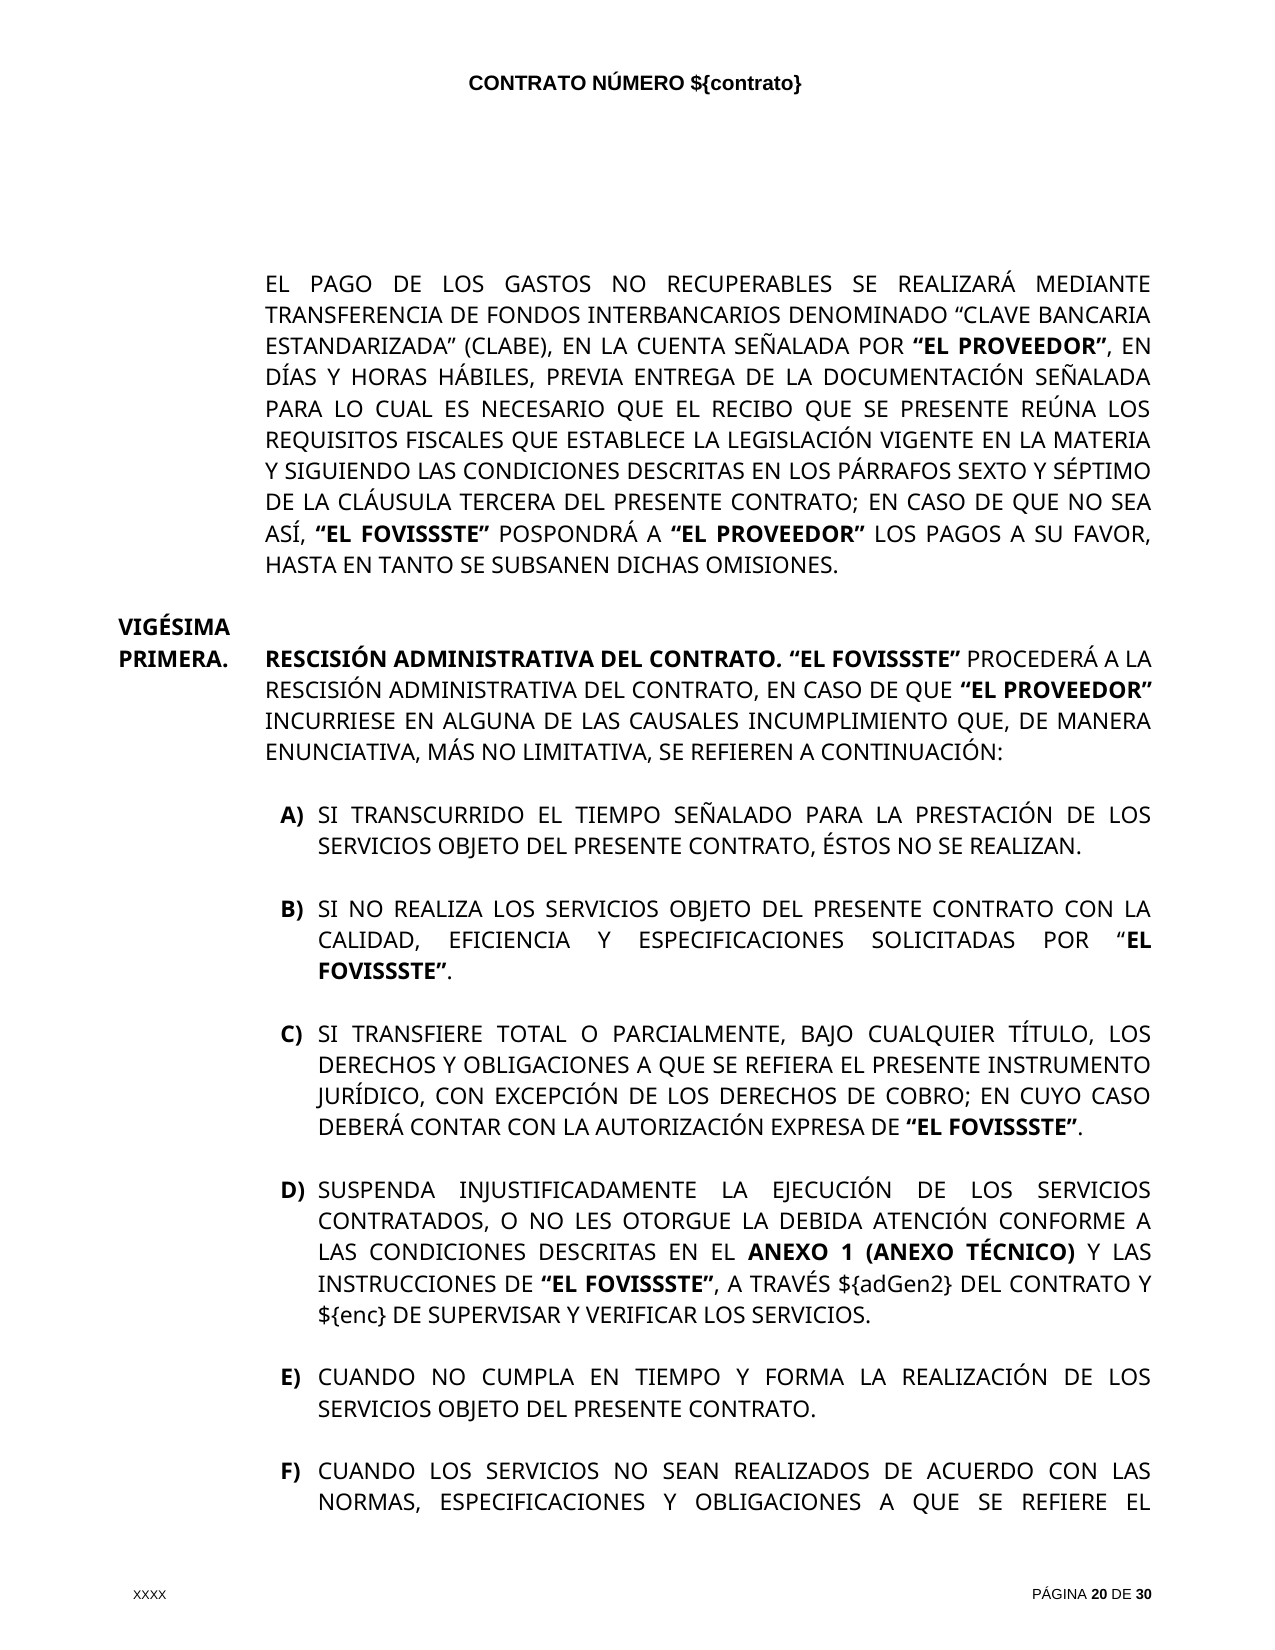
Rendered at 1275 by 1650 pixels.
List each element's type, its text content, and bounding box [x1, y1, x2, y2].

list CUANDO NO CUMPLA EN TIEMPO Y FORMA LA REALIZACIÓN DE LOS SERVICIOS OBJETO DEL PRESENTE CONTRATO. [280, 1361, 1152, 1424]
text VIGÉSIMA [118, 611, 1152, 642]
list SI TRANSCURRIDO EL TIEMPO SEÑALADO PARA LA PRESTACIÓN DE LOS SERVICIOS OBJETO DEL PRESENTE CONTRATO, ÉSTOS NO SE REALIZAN. [280, 799, 1152, 861]
list SI NO REALIZA LOS SERVICIOS OBJETO DEL PRESENTE CONTRATO CON LA CALIDAD, EFICIENCIA Y ESPECIFICACIONES SOLICITADAS POR “EL FOVISSSTE”. [280, 892, 1152, 986]
text EL PAGO DE LOS GASTOS NO RECUPERABLES SE REALIZARÁ MEDIANTE TRANSFERENCIA DE FONDOS INTERBANCARIOS DENOMINADO “CLAVE BANCARIA ESTANDARIZADA” (CLABE), EN LA CUENTA SEÑALADA POR “EL PROVEEDOR”, EN DÍAS Y HORAS HÁBILES, PREVIA ENTREGA DE LA DOCUMENTACIÓN SEÑALADA PARA LO CUAL ES NECESARIO QUE EL RECIBO QUE SE PRESENTE REÚNA LOS REQUISITOS FISCALES QUE ESTABLECE LA LEGISLACIÓN VIGENTE EN LA MATERIA Y SIGUIENDO LAS CONDICIONES DESCRITAS EN LOS PÁRRAFOS SEXTO Y SÉPTIMO DE LA CLÁUSULA TERCERA DEL PRESENTE CONTRATO; EN CASO DE QUE NO SEA ASÍ, “EL FOVISSSTE” POSPONDRÁ A “EL PROVEEDOR” LOS PAGOS A SU FAVOR, HASTA EN TANTO SE SUBSANEN DICHAS OMISIONES. [265, 267, 1152, 580]
text PRIMERA. RESCISIÓN ADMINISTRATIVA DEL CONTRATO. “EL FOVISSSTE” PROCEDERÁ A LA RESCISIÓN ADMINISTRATIVA DEL CONTRATO, EN CASO DE QUE “EL PROVEEDOR” INCURRIESE EN ALGUNA DE LAS CAUSALES INCUMPLIMIENTO QUE, DE MANERA ENUNCIATIVA, MÁS NO LIMITATIVA, SE REFIEREN A CONTINUACIÓN: [118, 642, 1152, 767]
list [280, 1455, 1152, 1517]
list SUSPENDA INJUSTIFICADAMENTE LA EJECUCIÓN DE LOS SERVICIOS CONTRATADOS, O NO LES OTORGUE LA DEBIDA ATENCIÓN CONFORME A LAS CONDICIONES DESCRITAS EN EL ANEXO 1 (ANEXO TÉCNICO) Y LAS INSTRUCCIONES DE “EL FOVISSSTE”, A TRAVÉS ${adGen2} DEL CONTRATO Y ${enc} DE SUPERVISAR Y VERIFICAR LOS SERVICIOS. [280, 1174, 1152, 1330]
list SI TRANSFIERE TOTAL O PARCIALMENTE, BAJO CUALQUIER TÍTULO, LOS DERECHOS Y OBLIGACIONES A QUE SE REFIERA EL PRESENTE INSTRUMENTO JURÍDICO, CON EXCEPCIÓN DE LOS DERECHOS DE COBRO; EN CUYO CASO DEBERÁ CONTAR CON LA AUTORIZACIÓN EXPRESA DE “EL FOVISSSTE”. [280, 1017, 1152, 1142]
